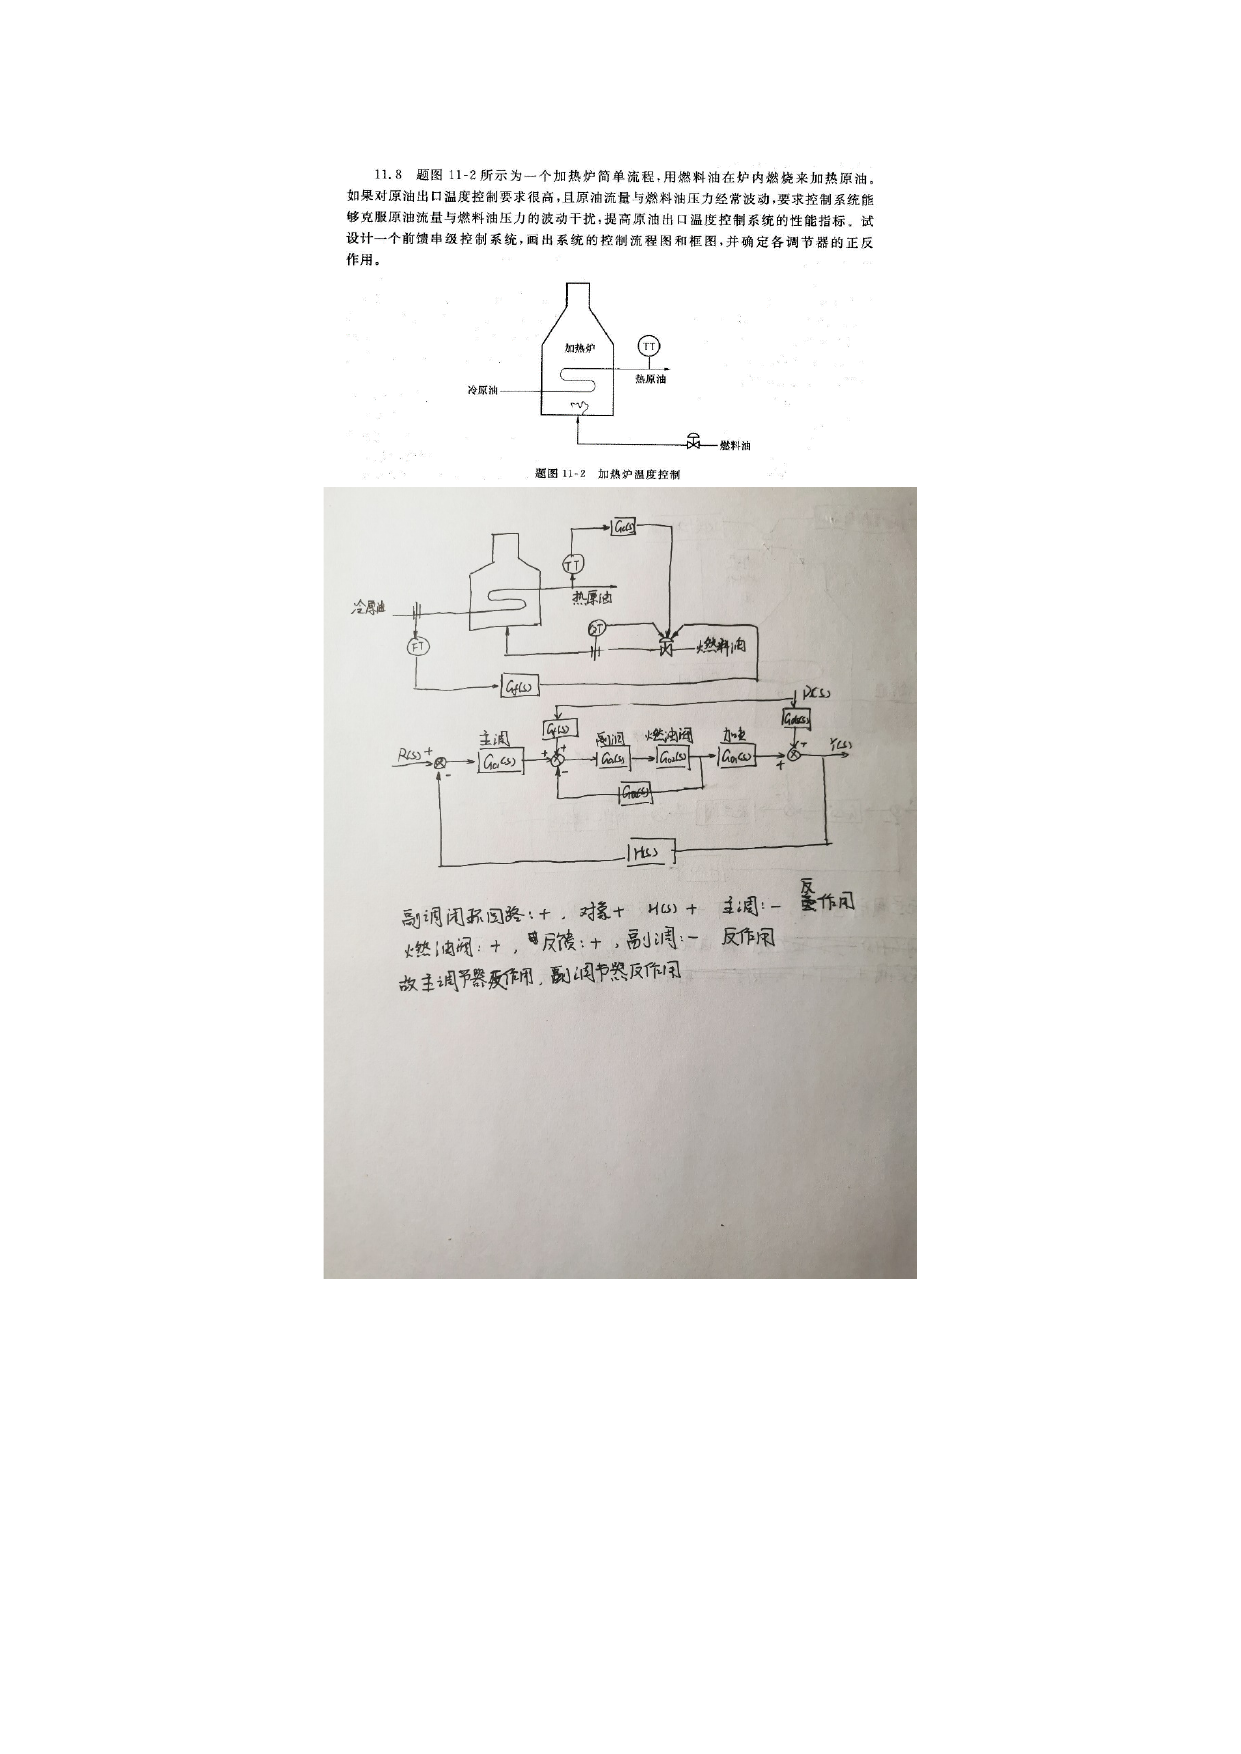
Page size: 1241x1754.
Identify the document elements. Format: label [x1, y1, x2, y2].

picture [326, 162, 914, 481]
picture [323, 487, 917, 1279]
